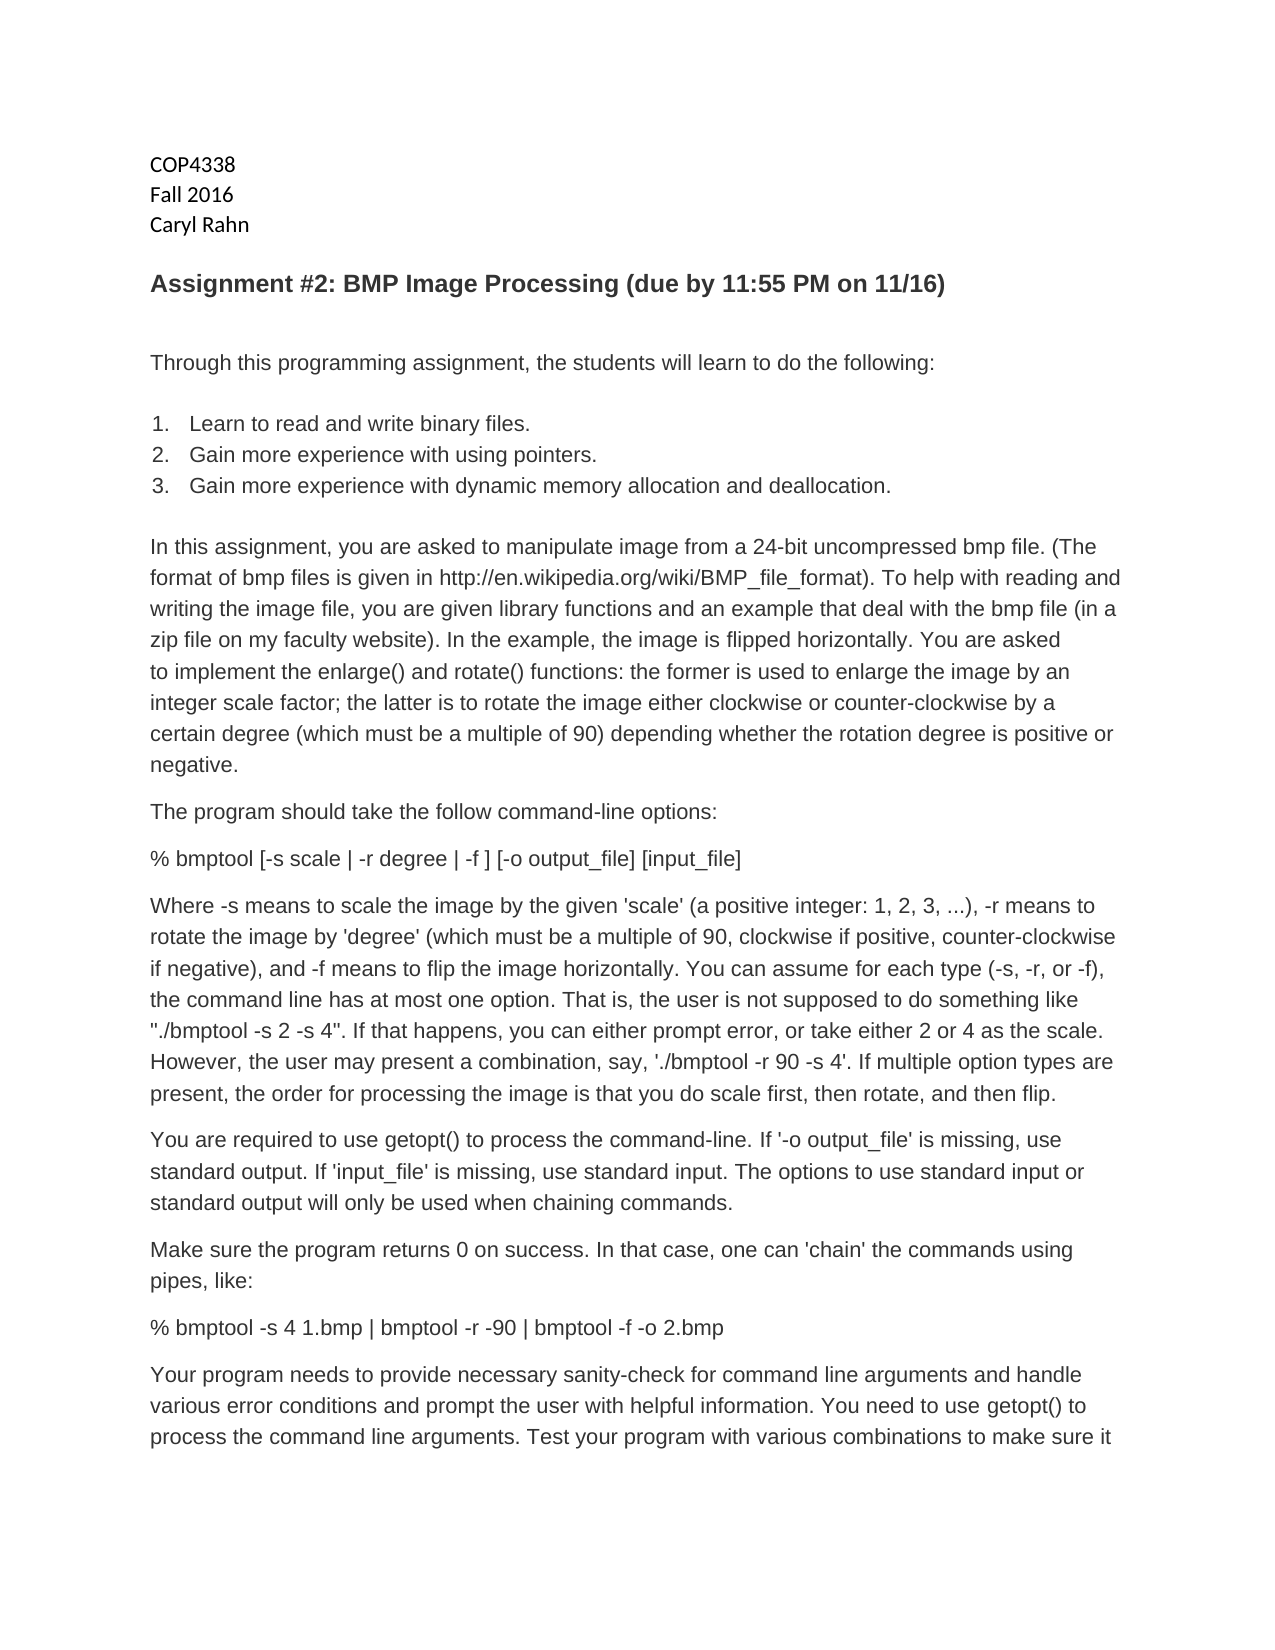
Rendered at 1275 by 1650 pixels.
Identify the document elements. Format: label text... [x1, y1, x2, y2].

text Where -s means to scale the image by the given 'scale' (a positive integer: 1, 2, 3, ...), -r means to rotate the image by 'degree' (which must be a multiple of 90, clockwise if positive, counter-clockwise if negative), and -f means to flip the image horizontally. You can assume for each type (-s, -r, or -f), the command line has at most one option. That is, the user is not supposed to do something like "./bmptool -s 2 -s 4". If that happens, you can either prompt error, or take either 2 or 4 as the scale. However, the user may present a combination, say, './bmptool -r 90 -s 4'. If multiple option types are present, the order for processing the image is that you do scale first, then rotate, and then flip. [150, 887, 1125, 1106]
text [150, 1356, 1125, 1449]
text Through this programming assignment, the students will learn to do the following: [150, 344, 1125, 376]
text % bmptool -s 4 1.bmp | bmptool -r -90 | bmptool -f -o 2.bmp [150, 1309, 1125, 1340]
subtitle Assignment #2: BMP Image Processing (due by 11:55 PM on 11/16) [150, 269, 1125, 297]
text You are required to use getopt() to process the command-line. If '-o output_file' is missing, use standard output. If 'input_file' is missing, use standard input. The options to use standard input or standard output will only be used when chaining commands. [150, 1121, 1125, 1215]
text Make sure the program returns 0 on success. In that case, one can 'chain' the commands using pipes, like: [150, 1231, 1125, 1293]
list Gain more experience with dynamic memory allocation and deallocation. [152, 467, 1125, 498]
list Gain more experience with using pointers. [152, 436, 1125, 467]
text % bmptool [-s scale | -r degree | -f ] [-o output_file] [input_file] [150, 840, 1125, 871]
text The program should take the follow command-line options: [150, 793, 1125, 824]
text Caryl Rahn [150, 210, 1125, 238]
text COP4338 [150, 150, 1125, 178]
text In this assignment, you are asked to manipulate image from a 24-bit uncompressed bmp file. (The format of bmp files is given in http://en.wikipedia.org/wiki/BMP_file_format). To help with reading and writing the image file, you are given library functions and an example that deal with the bmp file (in a zip file on my faculty website). In the example, the image is flipped horizontally. You are asked to implement the enlarge() and rotate() functions: the former is used to enlarge the image by an integer scale factor; the latter is to rotate the image either clockwise or counter-clockwise by a certain degree (which must be a multiple of 90) depending whether the rotation degree is positive or negative. [150, 528, 1125, 778]
list Learn to read and write binary files. [152, 405, 1125, 436]
text Fall 2016 [150, 180, 1125, 208]
